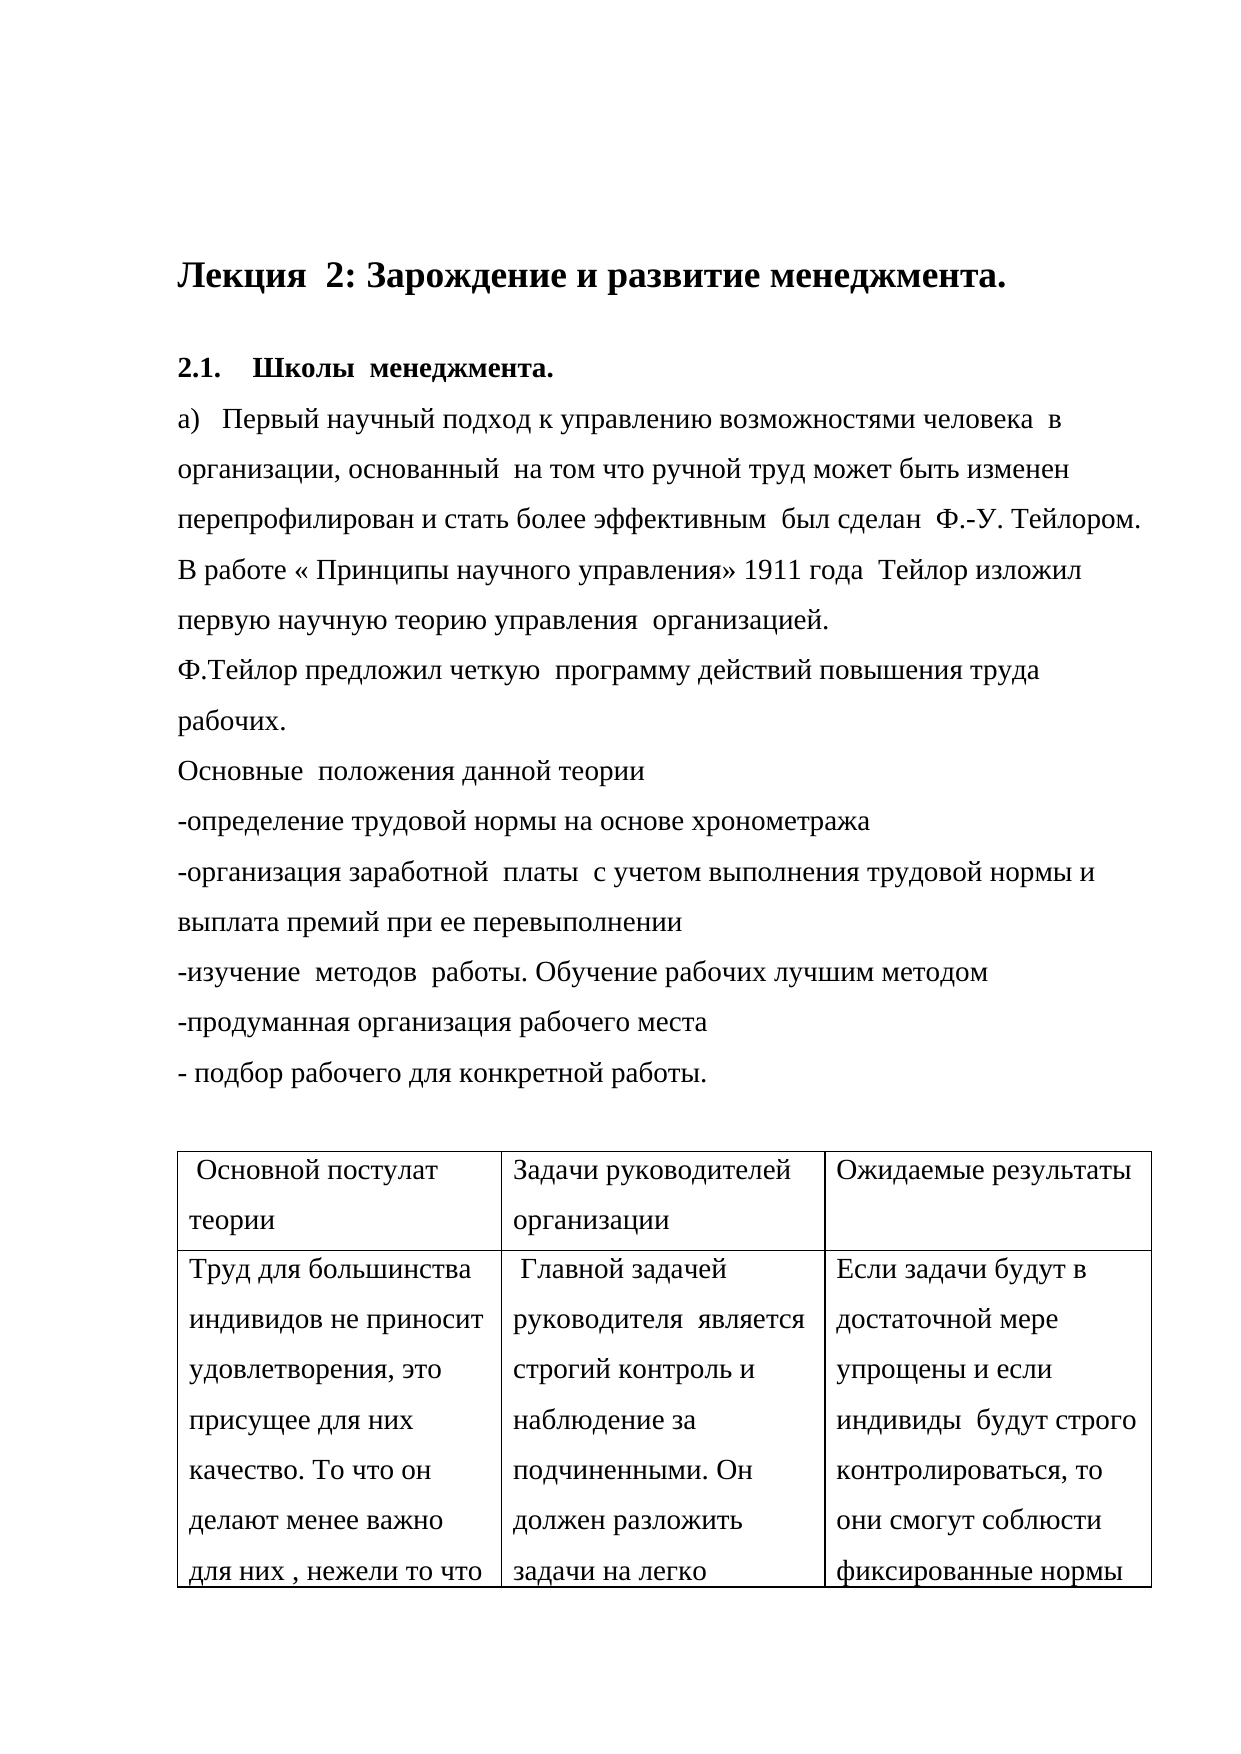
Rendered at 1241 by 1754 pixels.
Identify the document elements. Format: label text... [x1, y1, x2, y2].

text -организация заработной платы с учетом выполнения трудовой нормы и выплата премий при ее перевыполнении [177, 854, 1152, 937]
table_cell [502, 1251, 824, 1586]
text - подбор рабочего для конкретной работы. [177, 1055, 1152, 1088]
text -изучение методов работы. Обучение рабочих лучшим методом [177, 954, 1152, 988]
text а) Первый научный подход к управлению возможностями человека в организации, основанный на том что ручной труд может быть изменен перепрофилирован и стать более эффективным был сделан Ф.-У. Тейлором. В работе « Принципы научного управления» 1911 года Тейлор изложил первую научную теорию управления организацией. [177, 401, 1152, 636]
text -определение трудовой нормы на основе хронометража [177, 803, 1152, 837]
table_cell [178, 1251, 501, 1586]
text Ф.Тейлор предложил четкую программу действий повышения труда рабочих. [177, 652, 1152, 736]
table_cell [826, 1251, 1151, 1586]
table_header Ожидаемые результаты [826, 1152, 1151, 1250]
text Лекция 2: Зарождение и развитие менеджмента. [177, 252, 1152, 295]
table_header Задачи руководителей организации [502, 1152, 824, 1250]
list Школы менеджмента. [177, 351, 1152, 384]
table_header Основной постулат теории [178, 1152, 501, 1250]
text Основные положения данной теории [177, 753, 1152, 787]
text -продуманная организация рабочего места [177, 1004, 1152, 1038]
